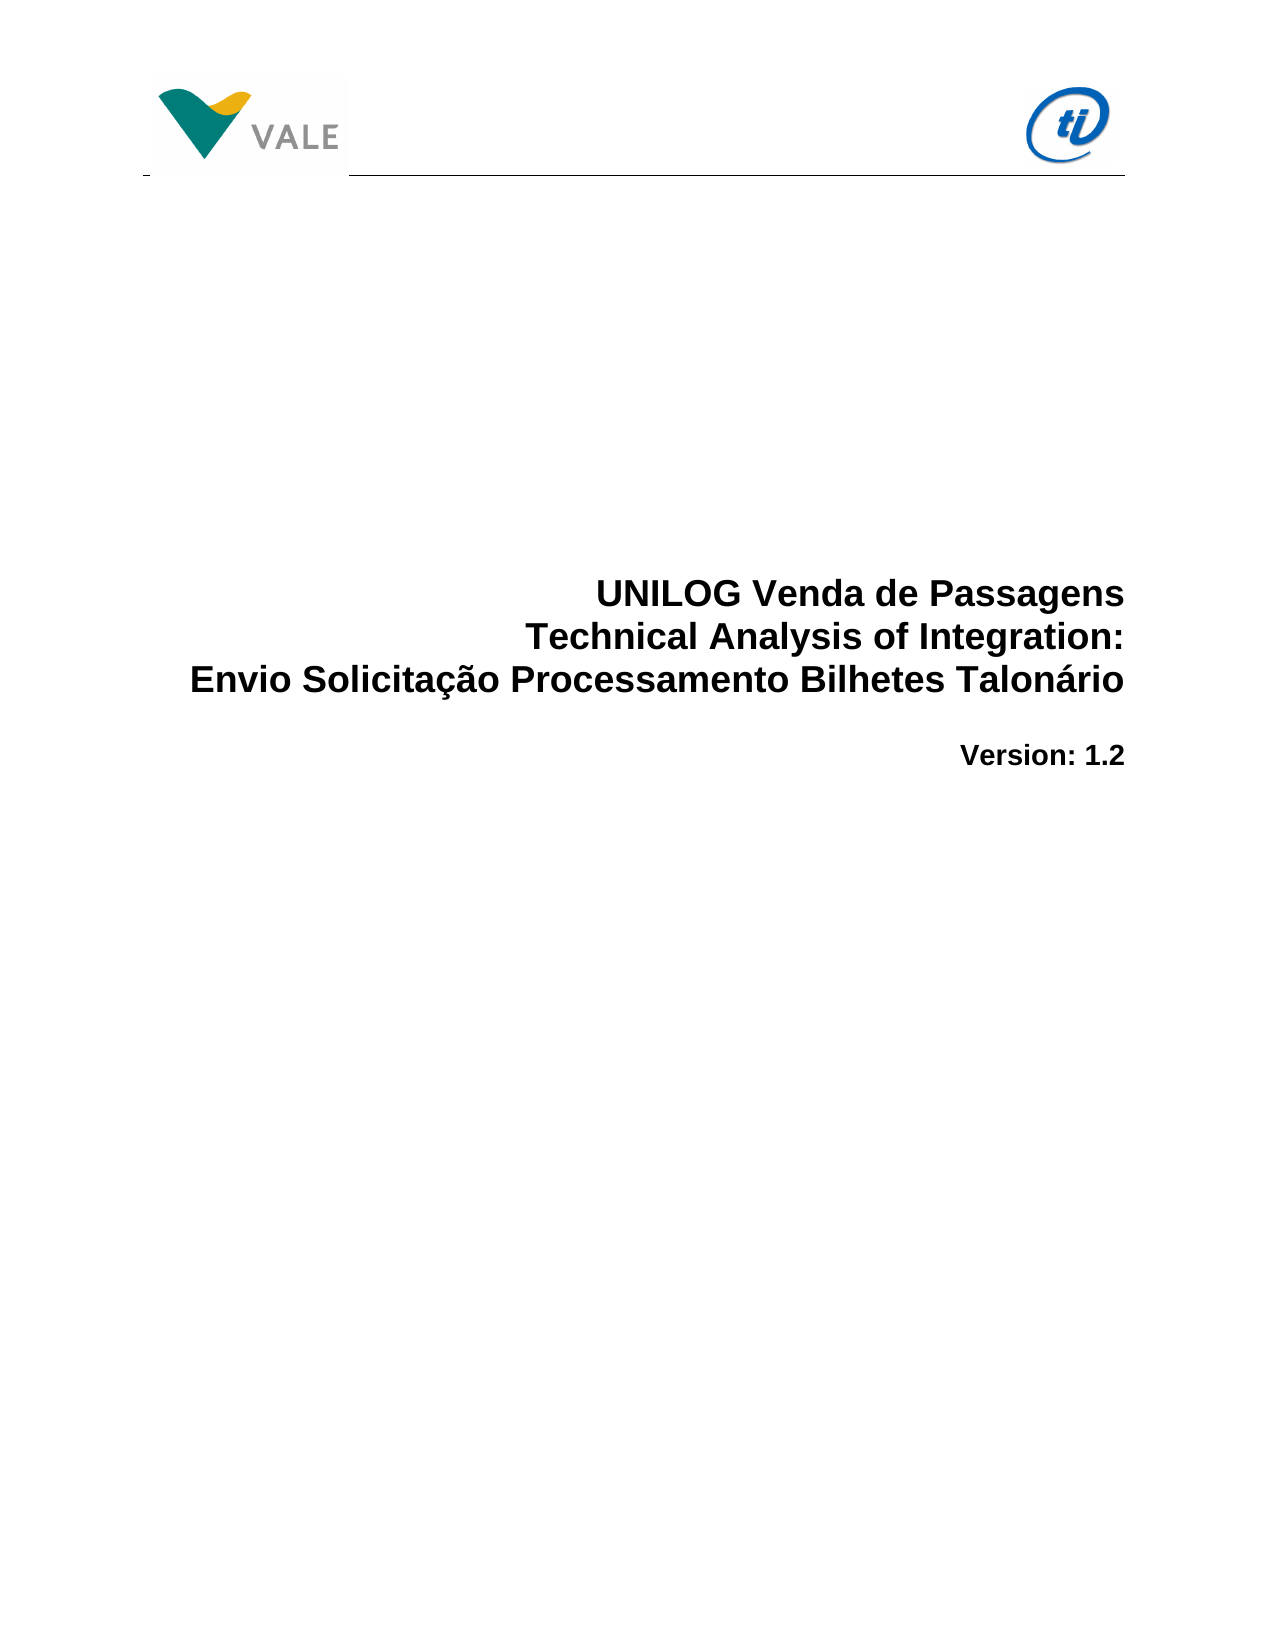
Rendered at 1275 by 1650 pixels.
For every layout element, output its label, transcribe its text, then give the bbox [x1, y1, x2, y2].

title Envio Solicitação Processamento Bilhetes Talonário [150, 658, 1125, 701]
title Technical Analysis of Integration: [150, 614, 1125, 658]
title UNILOG Venda de Passagens [150, 571, 1125, 614]
picture [150, 75, 349, 176]
title Version: 1.2 [150, 738, 1125, 772]
picture [1023, 85, 1118, 166]
